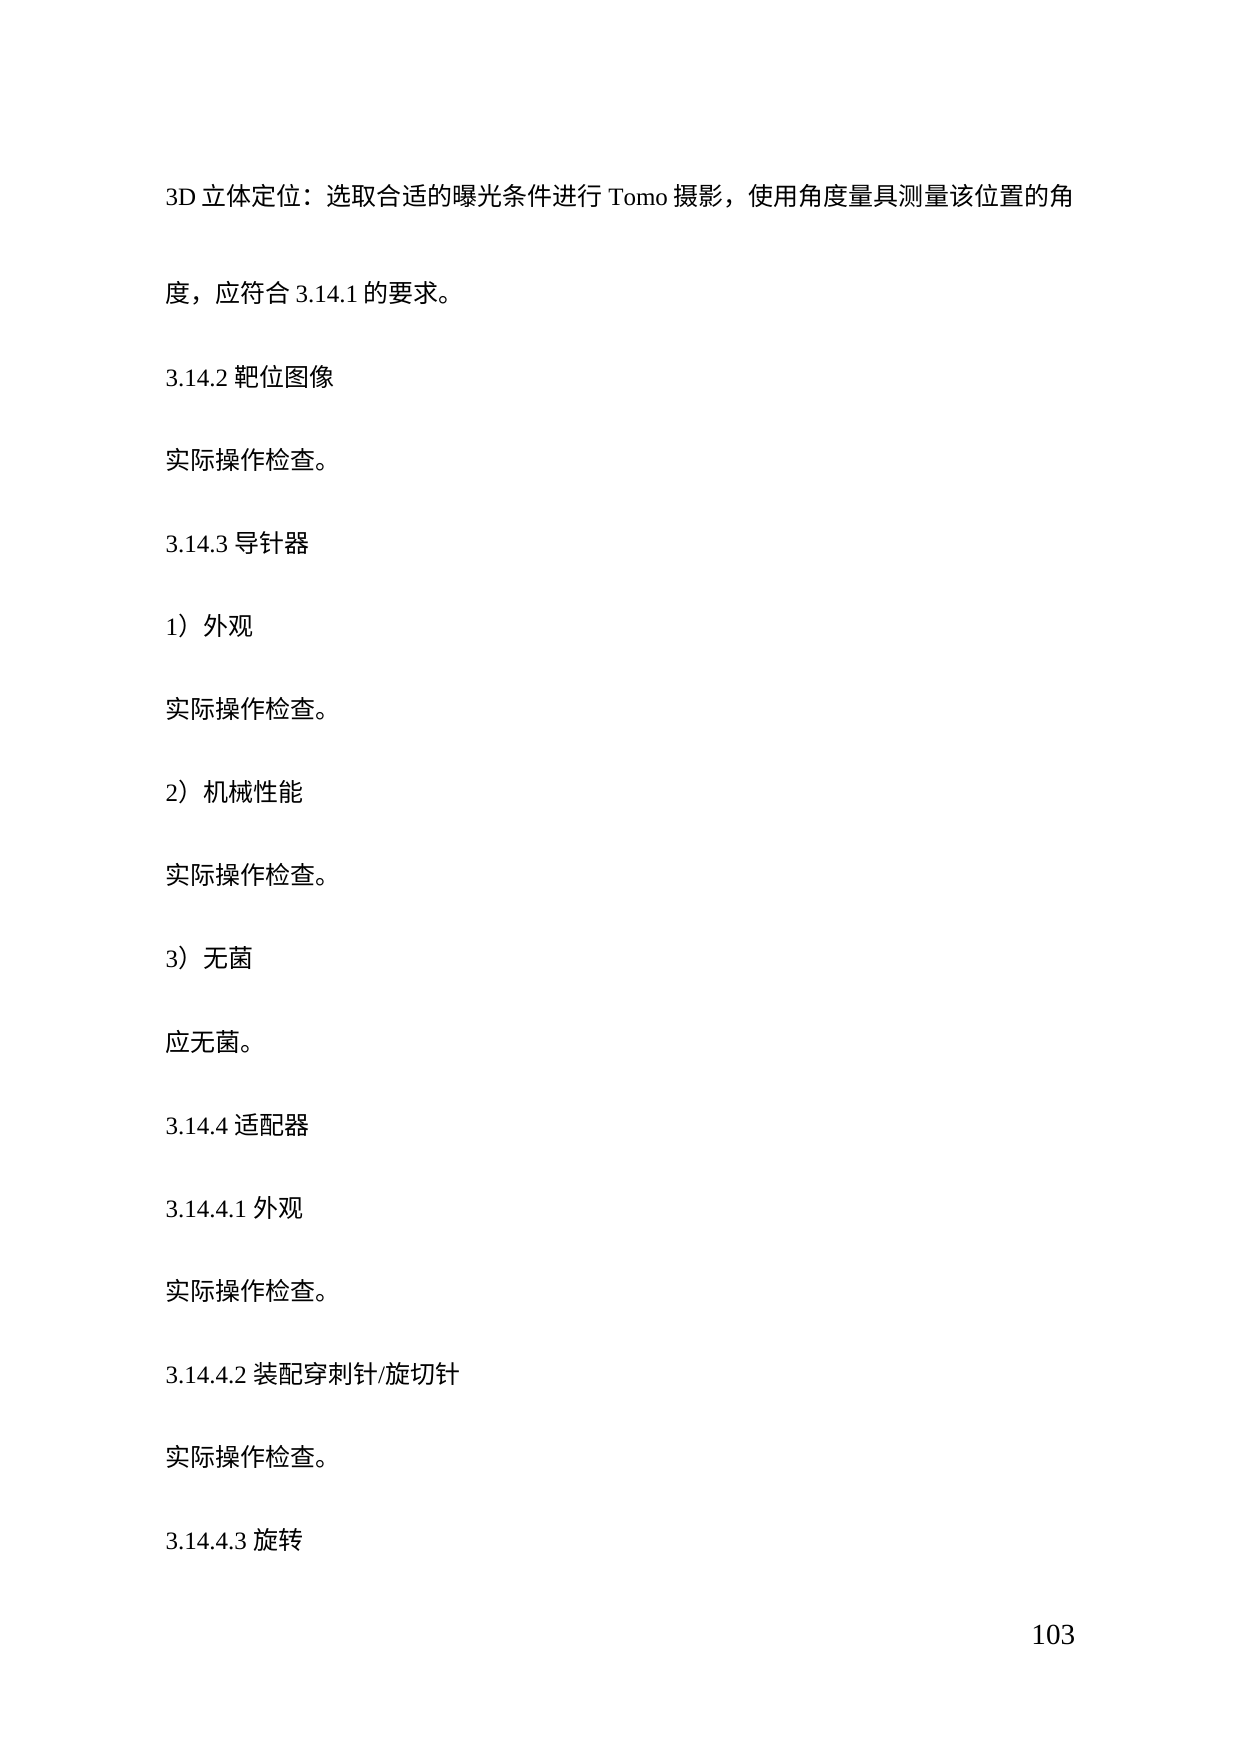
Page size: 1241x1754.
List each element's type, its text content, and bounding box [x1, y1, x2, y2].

text 实际操作检查。 [165, 426, 1075, 491]
text 3.14.4.2 装配穿刺针/旋切针 [165, 1340, 1075, 1405]
text 1）外观 [165, 592, 1075, 657]
text 3.14.3 导针器 [165, 509, 1075, 574]
text 3.14.2 靶位图像 [165, 343, 1075, 408]
text 3）无菌 [165, 924, 1075, 989]
text 3.14.4.3 旋转 [165, 1506, 1075, 1571]
text 实际操作检查。 [165, 841, 1075, 906]
text 3.14.4.1 外观 [165, 1174, 1075, 1239]
text 实际操作检查。 [165, 675, 1075, 740]
text 3D立体定位：选取合适的曝光条件进行Tomo摄影，使用角度量具测量该位置的角度，应符合3.14.1的要求。 [165, 162, 1075, 324]
text 实际操作检查。 [165, 1423, 1075, 1488]
text 2）机械性能 [165, 758, 1075, 823]
text 3.14.4 适配器 [165, 1091, 1075, 1156]
text 实际操作检查。 [165, 1257, 1075, 1322]
text 应无菌。 [165, 1008, 1075, 1073]
